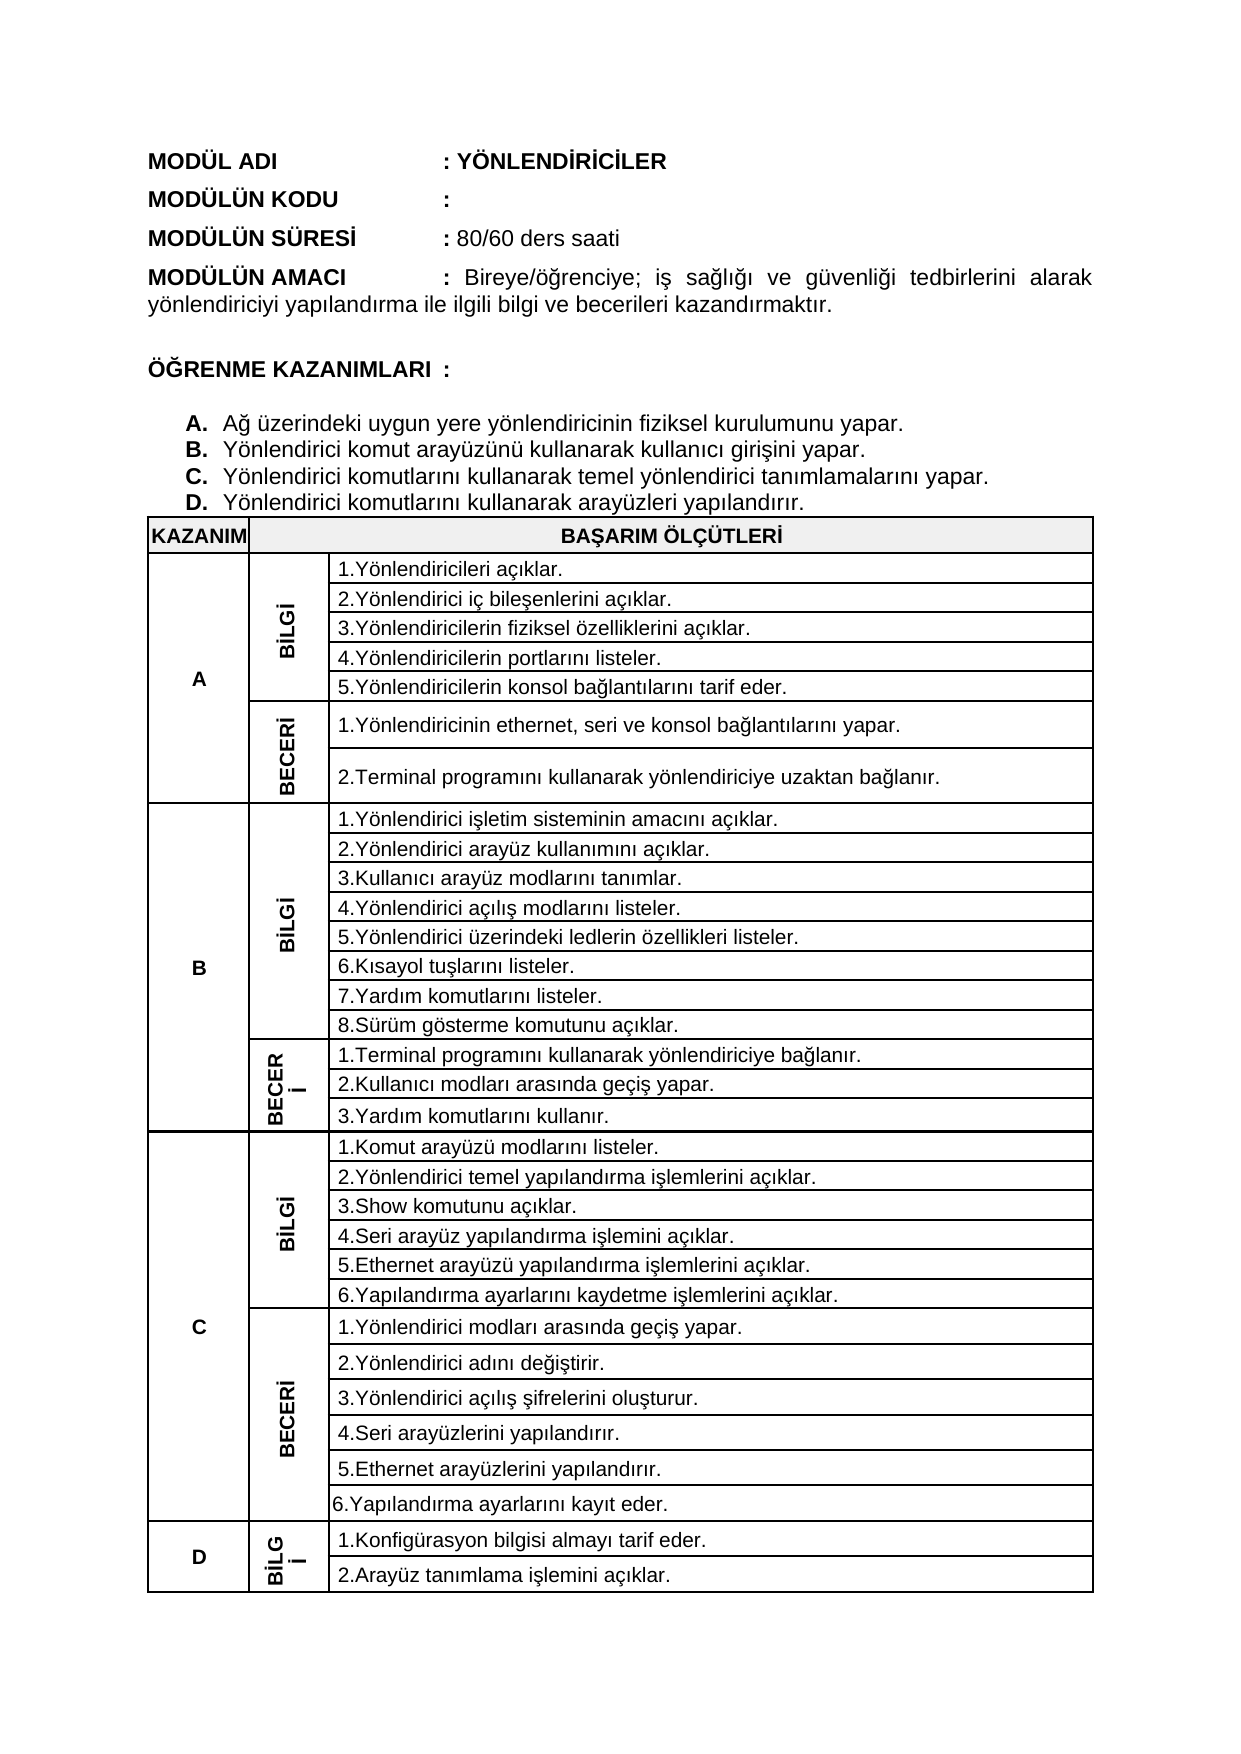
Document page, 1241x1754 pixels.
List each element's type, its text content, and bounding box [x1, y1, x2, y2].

table_cell 5.Yönlendiricilerin konsol bağlantılarını tarif eder. [330, 672, 1092, 699]
table_cell 3.Kullanıcı arayüz modlarını tanımlar. [330, 863, 1092, 891]
table_cell 2.Yönlendirici temel yapılandırma işlemlerini açıklar. [330, 1162, 1092, 1189]
table_cell C [149, 1133, 248, 1520]
text MODÜLÜN KODU : [148, 186, 1093, 213]
table_cell 2.Yönlendirici arayüz kullanımını açıklar. [330, 834, 1092, 861]
table_cell 3.Yönlendiricilerin fiziksel özelliklerini açıklar. [330, 613, 1092, 641]
table_cell 2.Yönlendirici iç bileşenlerini açıklar. [330, 584, 1092, 611]
table_cell 1.Yönlendirici modları arasında geçiş yapar. [330, 1309, 1092, 1343]
table_cell BECERİ [250, 702, 328, 802]
list Ağ üzerindeki uygun yere yönlendiricinin fiziksel kurulumunu yapar. [185, 410, 1093, 436]
table_cell B [149, 804, 248, 1130]
table_cell 2.Arayüz tanımlama işlemini açıklar. [330, 1557, 1092, 1591]
table_cell 6.Yapılandırma ayarlarını kayıt eder. [330, 1486, 1092, 1520]
table_cell 7.Yardım komutlarını listeler. [330, 981, 1092, 1008]
table_cell 1.Konfigürasyon bilgisi almayı tarif eder. [330, 1522, 1092, 1555]
table_cell 2.Yönlendirici adını değiştirir. [330, 1345, 1092, 1378]
table_cell 1.Yönlendiricinin ethernet, seri ve konsol bağlantılarını yapar. [330, 702, 1092, 747]
list Yönlendirici komutlarını kullanarak arayüzleri yapılandırır. [185, 489, 1093, 516]
text MODÜLÜN AMACI : Bireye/öğrenciye; iş sağlığı ve güvenliği tedbirlerini alarak yönlendiriciyi yapılandırma ile ilgili bilgi ve becerileri kazandırmaktır. [148, 264, 1093, 317]
table_cell 1.Yönlendiricileri açıklar. [330, 554, 1092, 582]
table_cell BECERİ [250, 1309, 328, 1520]
table_cell BECERİ [250, 1040, 328, 1130]
table_cell BİLGİ [250, 1522, 328, 1591]
list Yönlendirici komut arayüzünü kullanarak kullanıcı girişini yapar. [185, 436, 1093, 463]
table_cell D [149, 1522, 248, 1591]
table_cell 5.Ethernet arayüzlerini yapılandırır. [330, 1451, 1092, 1484]
table_cell 4.Seri arayüzlerini yapılandırır. [330, 1416, 1092, 1449]
table_cell 4.Yönlendirici açılış modlarını listeler. [330, 893, 1092, 920]
table_cell 2.Kullanıcı modları arasında geçiş yapar. [330, 1070, 1092, 1097]
table_cell A [149, 554, 248, 802]
table_cell BİLGİ [250, 1133, 328, 1307]
table_cell 5.Ethernet arayüzü yapılandırma işlemlerini açıklar. [330, 1250, 1092, 1278]
list Yönlendirici komutlarını kullanarak temel yönlendirici tanımlamalarını yapar. [185, 463, 1093, 489]
text MODÜL ADI : YÖNLENDİRİCİLER [148, 148, 1093, 174]
table_cell 3.Yönlendirici açılış şifrelerini oluşturur. [330, 1380, 1092, 1413]
table_cell 1.Yönlendirici işletim sisteminin amacını açıklar. [330, 804, 1092, 832]
table_header KAZANIM [149, 518, 248, 552]
table_cell 8.Sürüm gösterme komutunu açıklar. [330, 1011, 1092, 1038]
table_cell 4.Yönlendiricilerin portlarını listeler. [330, 643, 1092, 670]
table_cell 6.Yapılandırma ayarlarını kaydetme işlemlerini açıklar. [330, 1280, 1092, 1307]
table_cell 1.Terminal programını kullanarak yönlendiriciye bağlanır. [330, 1040, 1092, 1067]
table_header BAŞARIM ÖLÇÜTLERİ [250, 518, 1092, 552]
text ÖĞRENME KAZANIMLARI : [148, 356, 1093, 382]
table_cell BİLGİ [250, 804, 328, 1038]
table_cell 5.Yönlendirici üzerindeki ledlerin özellikleri listeler. [330, 922, 1092, 949]
table_cell 3.Show komutunu açıklar. [330, 1191, 1092, 1219]
table_cell 2.Terminal programını kullanarak yönlendiriciye uzaktan bağlanır. [330, 749, 1092, 802]
table_cell 3.Yardım komutlarını kullanır. [330, 1099, 1092, 1130]
table_cell 4.Seri arayüz yapılandırma işlemini açıklar. [330, 1221, 1092, 1248]
table_cell 6.Kısayol tuşlarını listeler. [330, 952, 1092, 979]
text MODÜLÜN SÜRESİ : 80/60 ders saati [148, 225, 1093, 252]
table_cell 1.Komut arayüzü modlarını listeler. [330, 1133, 1092, 1160]
table_cell BİLGİ [250, 554, 328, 699]
